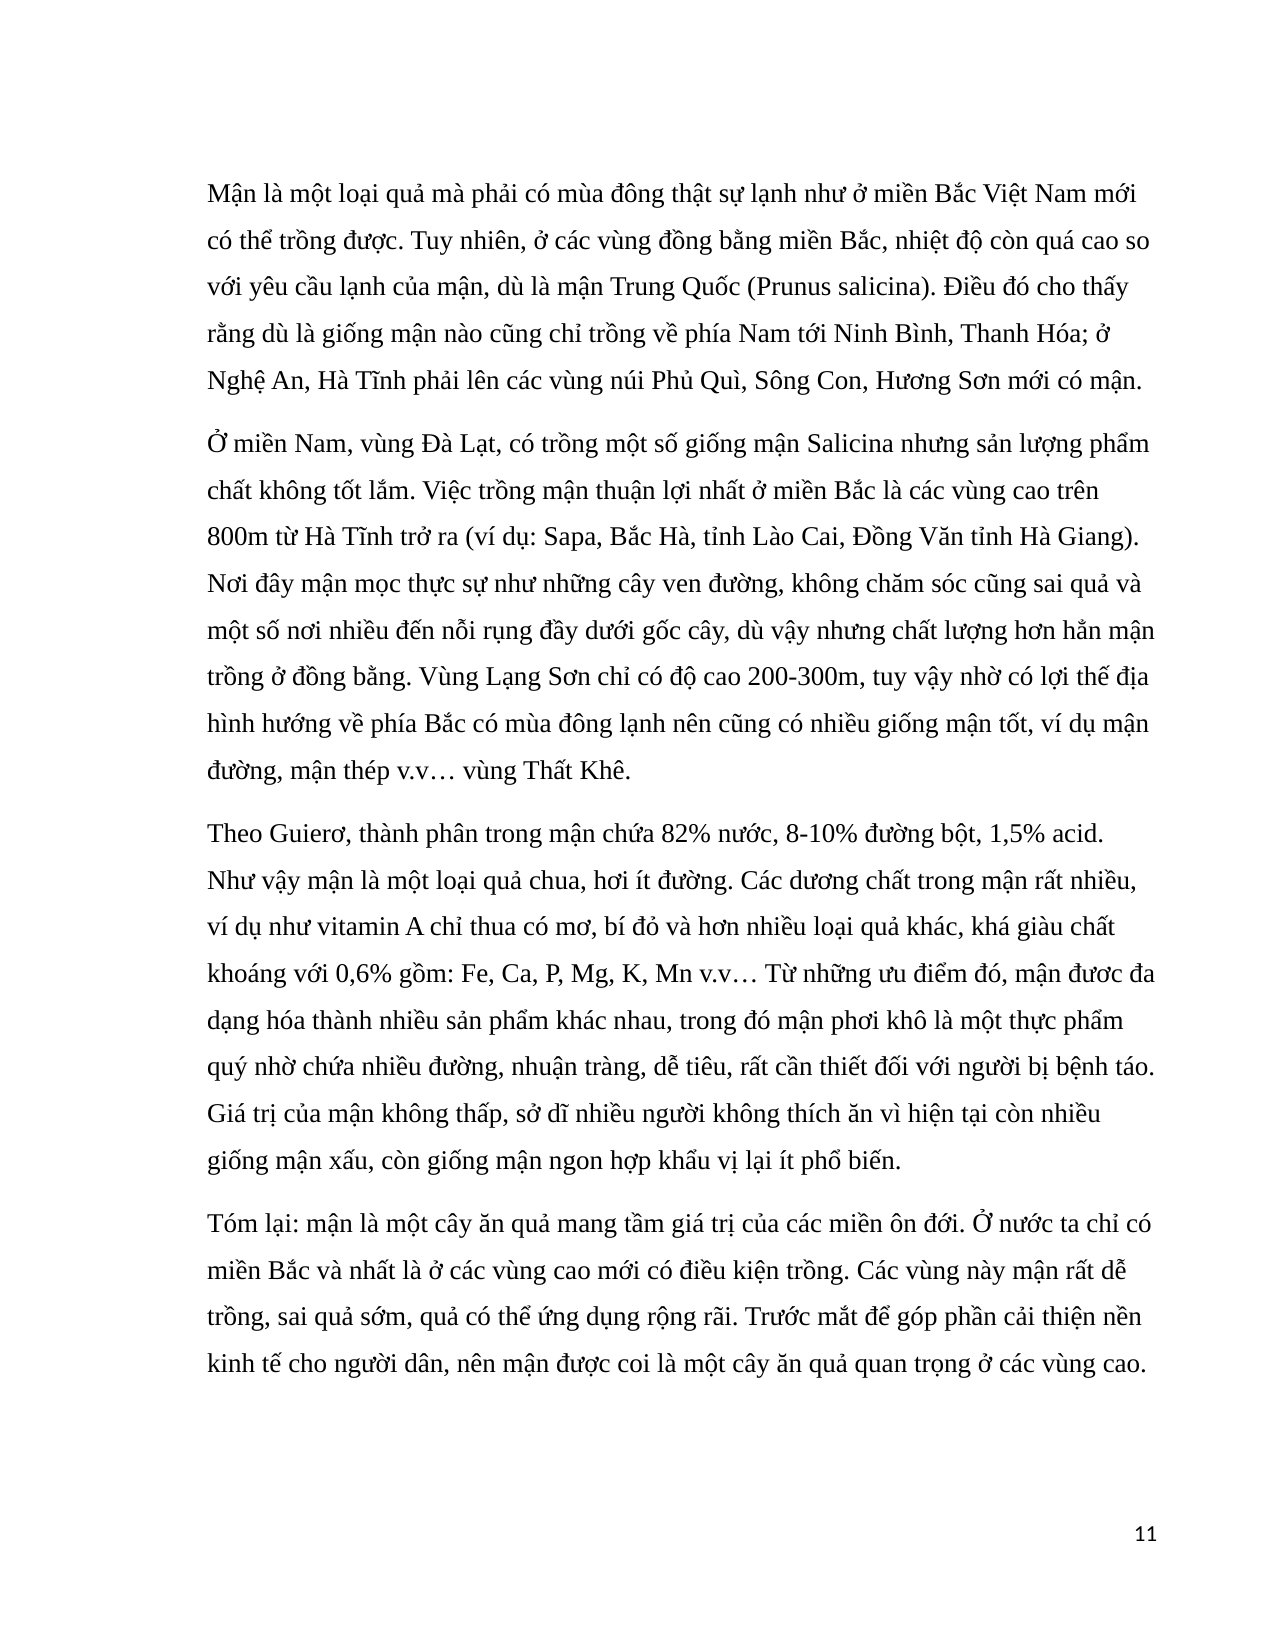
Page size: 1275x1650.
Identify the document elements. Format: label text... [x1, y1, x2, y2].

text Mận là một loại quả mà phải có mùa đông thật sự lạnh như ở miền Bắc Việt Nam mới có thể trồng được. Tuy nhiên, ở các vùng đồng bằng miền Bắc, nhiệt độ còn quá cao so với yêu cầu lạnh của mận, dù là mận Trung Quốc (Prunus salicina). Điều đó cho thấy rằng dù là giống mận nào cũng chỉ trồng về phía Nam tới Ninh Bình, Thanh Hóa; ở Nghệ An, Hà Tĩnh phải lên các vùng núi Phủ Quì, Sông Con, Hương Sơn mới có mận. [207, 177, 1157, 395]
text Ở miền Nam, vùng Đà Lạt, có trồng một số giống mận Salicina nhưng sản lượng phẩm chất không tốt lắm. Việc trồng mận thuận lợi nhất ở miền Bắc là các vùng cao trên 800m từ Hà Tĩnh trở ra (ví dụ: Sapa, Bắc Hà, tỉnh Lào Cai, Đồng Văn tỉnh Hà Giang). Nơi đây mận mọc thực sự như những cây ven đường, không chăm sóc cũng sai quả và một số nơi nhiều đến nỗi rụng đầy dưới gốc cây, dù vậy nhưng chất lượng hơn hẳn mận trồng ở đồng bằng. Vùng Lạng Sơn chỉ có độ cao 200-300m, tuy vậy nhờ có lợi thế địa hình hướng về phía Bắc có mùa đông lạnh nên cũng có nhiều giống mận tốt, ví dụ mận đường, mận thép v.v… vùng Thất Khê. [207, 427, 1157, 785]
text Theo Guierơ, thành phân trong mận chứa 82% nước, 8-10% đường bột, 1,5% acid. Như vậy mận là một loại quả chua, hơi ít đường. Các dương chất trong mận rất nhiều, ví dụ như vitamin A chỉ thua có mơ, bí đỏ và hơn nhiều loại quả khác, khá giàu chất khoáng với 0,6% gồm: Fe, Ca, P, Mg, K, Mn v.v… Từ những ưu điểm đó, mận đươc đa dạng hóa thành nhiều sản phẩm khác nhau, trong đó mận phơi khô là một thực phẩm quý nhờ chứa nhiều đường, nhuận tràng, dễ tiêu, rất cần thiết đối với người bị bệnh táo. Giá trị của mận không thấp, sở dĩ nhiều người không thích ăn vì hiện tại còn nhiều giống mận xấu, còn giống mận ngon hợp khẩu vị lại ít phổ biến. [207, 817, 1157, 1175]
text Tóm lại: mận là một cây ăn quả mang tầm giá trị của các miền ôn đới. Ở nước ta chỉ có miền Bắc và nhất là ở các vùng cao mới có điều kiện trồng. Các vùng này mận rất dễ trồng, sai quả sớm, quả có thể ứng dụng rộng rãi. Trước mắt để góp phần cải thiện nền kinh tế cho người dân, nên mận được coi là một cây ăn quả quan trọng ở các vùng cao. [207, 1207, 1157, 1378]
